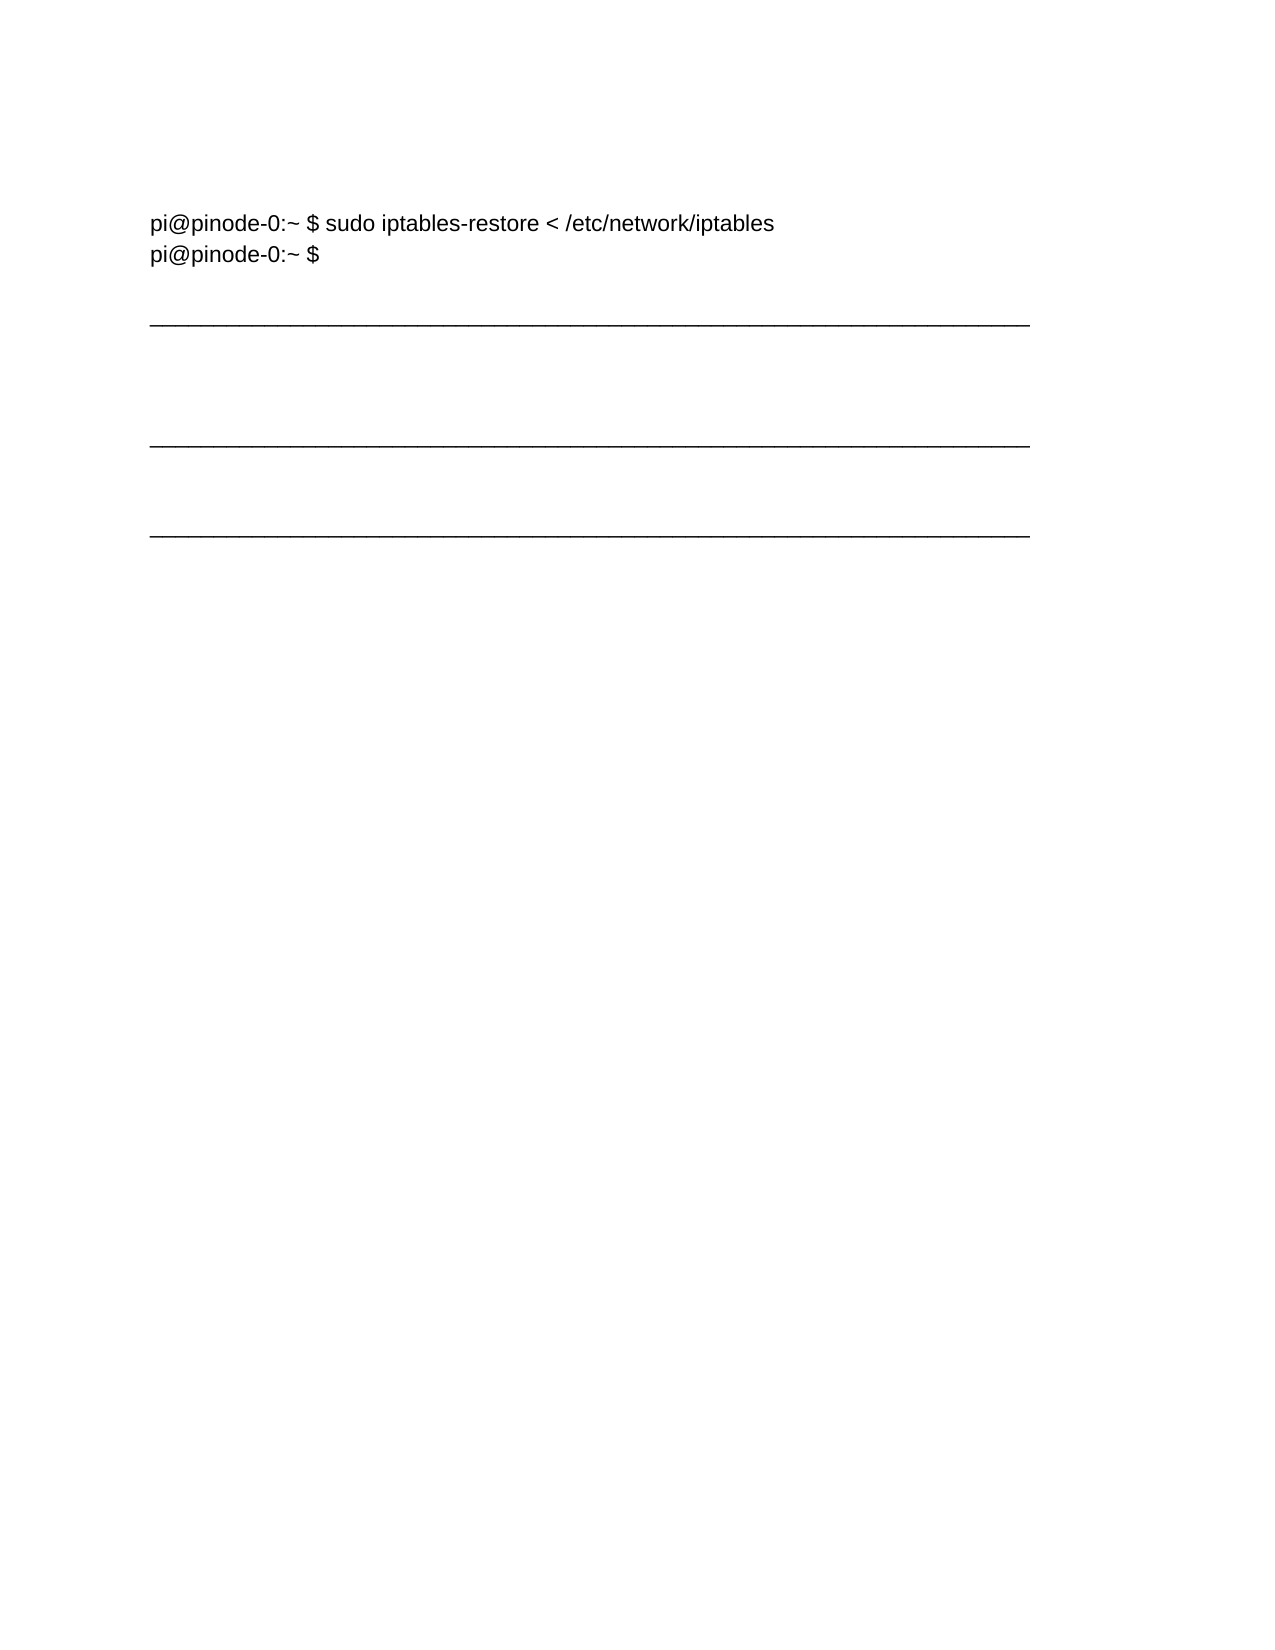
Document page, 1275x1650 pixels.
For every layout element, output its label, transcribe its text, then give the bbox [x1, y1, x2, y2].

text _____________________________________________________________________ [150, 512, 1125, 539]
text pi@pinode-0:~ $ sudo iptables-restore < /etc/network/iptables [150, 210, 1125, 237]
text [150, 301, 1125, 327]
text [150, 422, 1125, 448]
text pi@pinode-0:~ $ [150, 241, 1125, 267]
